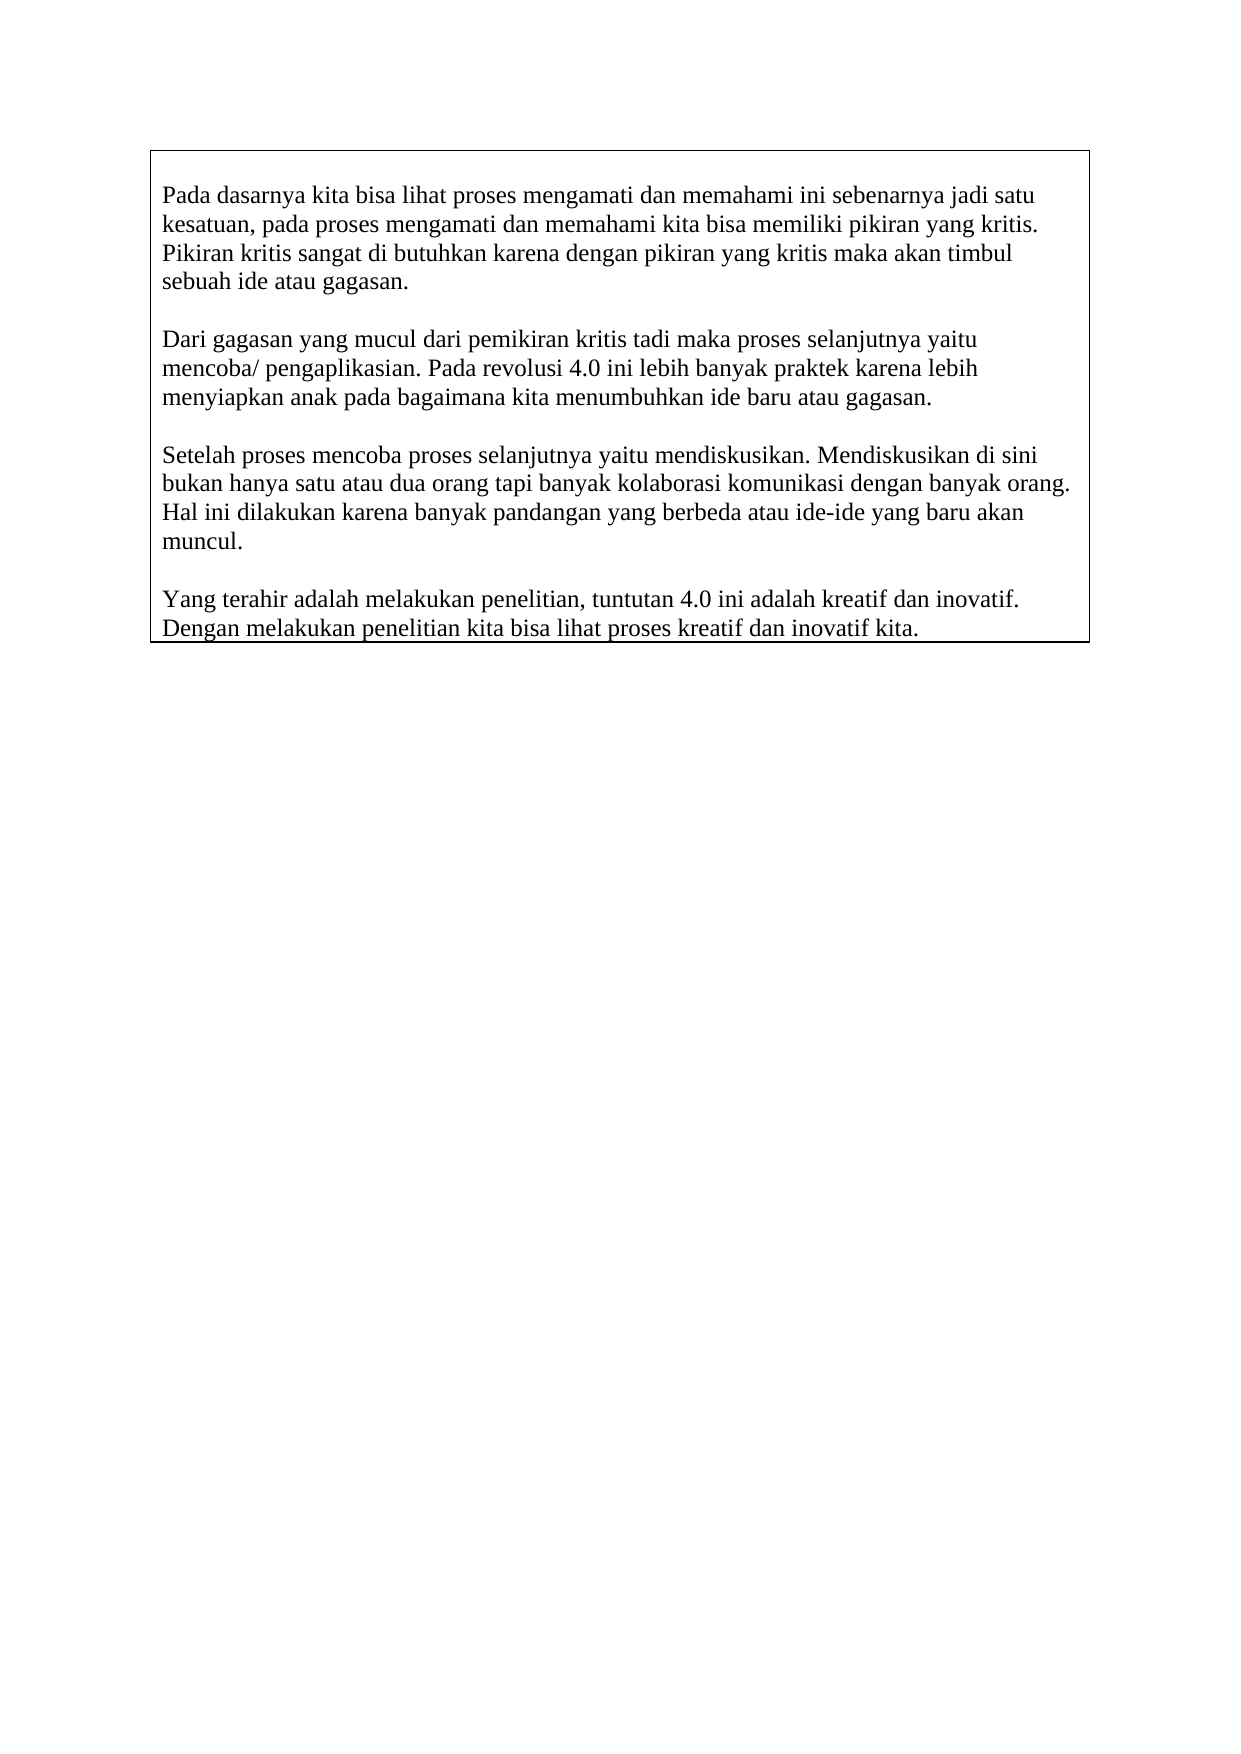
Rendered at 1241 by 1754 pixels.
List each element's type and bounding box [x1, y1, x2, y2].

table_header [151, 151, 1089, 641]
